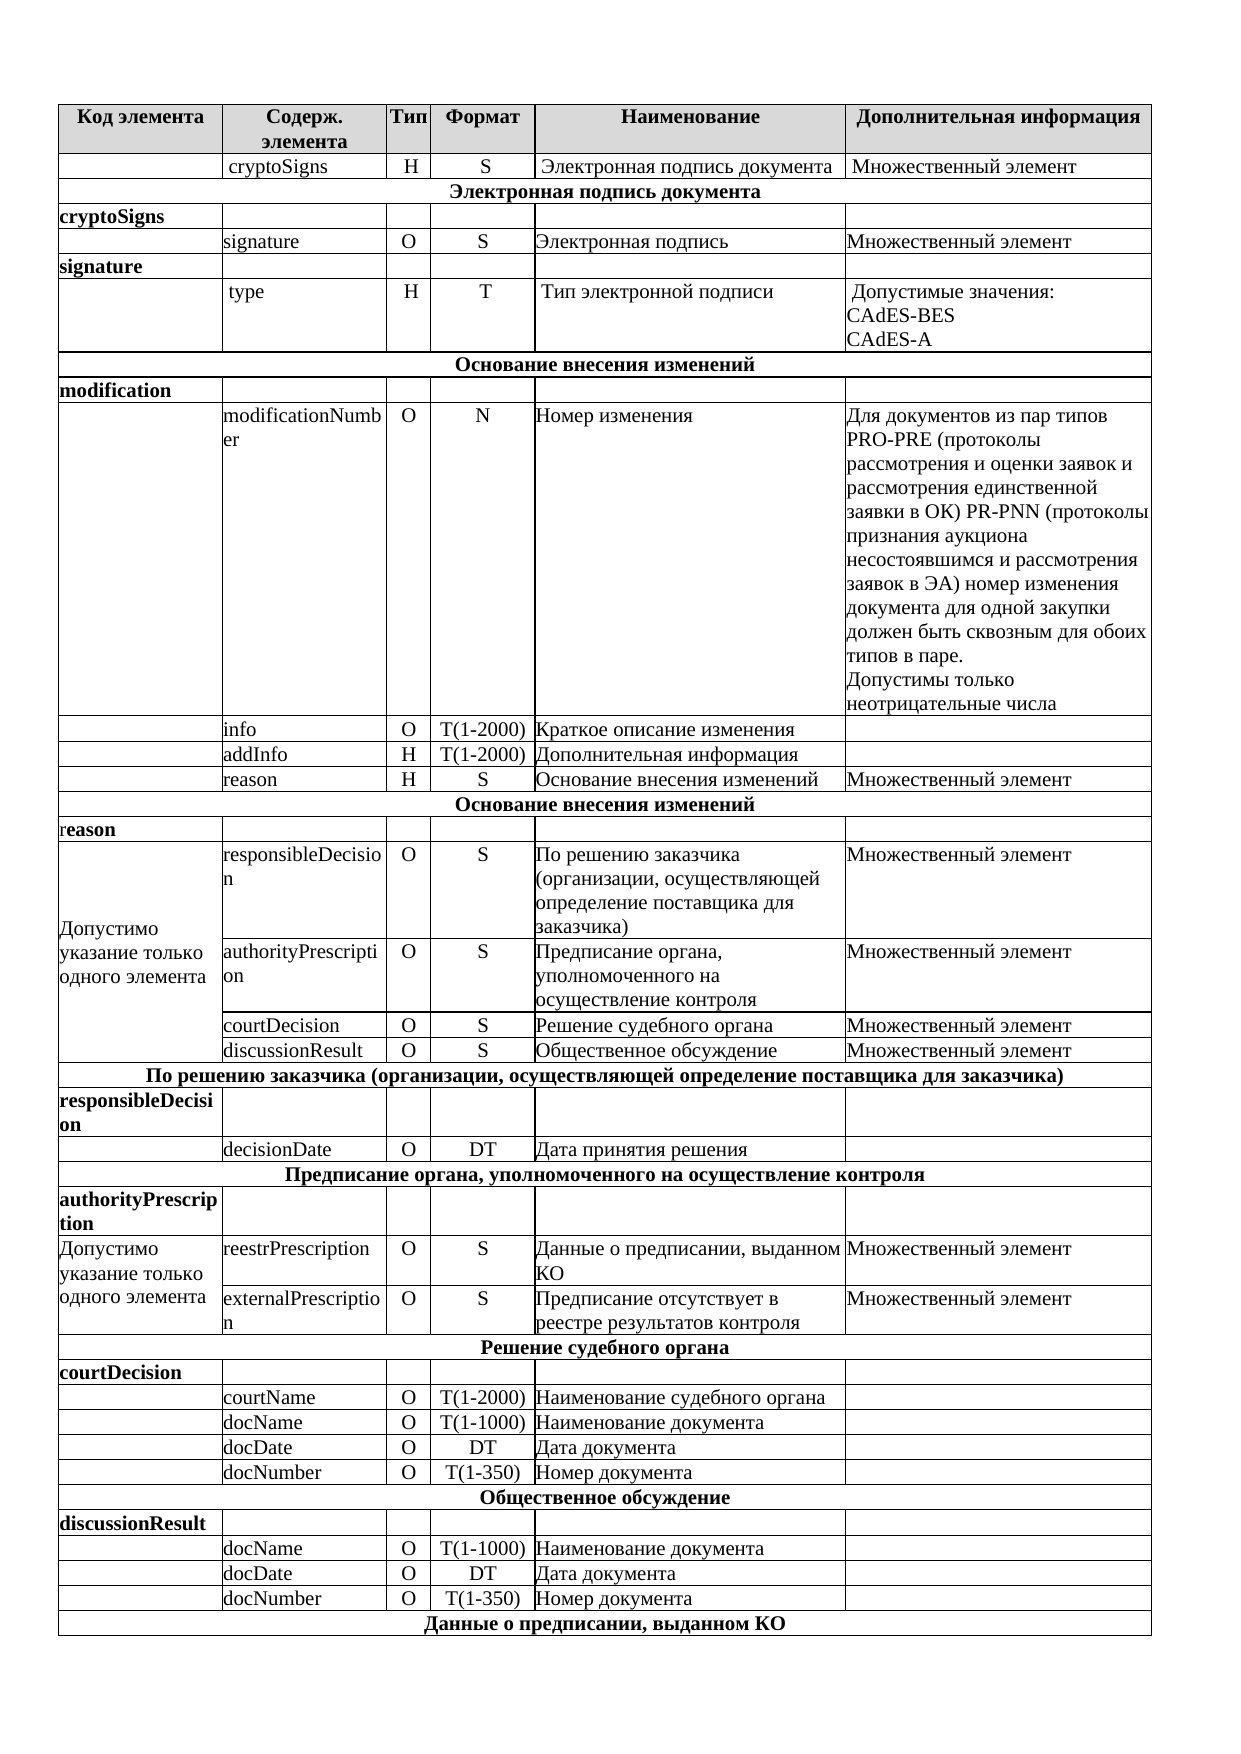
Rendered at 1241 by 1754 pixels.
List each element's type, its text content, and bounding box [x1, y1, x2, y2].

table_cell [431, 204, 534, 228]
table_cell DT [431, 1137, 534, 1161]
table_cell Допустимо указание только одного элемента [59, 842, 222, 1062]
table_cell Электронная подпись документа [59, 179, 1151, 203]
table_cell [846, 1536, 1151, 1559]
table_cell authorityPrescription [223, 939, 386, 1011]
table_cell [59, 1586, 222, 1610]
table_cell Предписание органа, уполномоченного на осуществление контроля [536, 939, 845, 1011]
table_cell Дата документа [536, 1561, 845, 1585]
table_cell Дата документа [536, 1435, 845, 1459]
table_cell [536, 204, 845, 228]
table_cell Т(1-1000) [431, 1536, 534, 1559]
table_cell Номер документа [536, 1460, 845, 1484]
table_cell [431, 817, 534, 841]
table_cell [431, 254, 534, 278]
table_cell modification [59, 378, 222, 402]
table_cell [223, 1510, 386, 1534]
table_cell [59, 716, 222, 741]
table_cell Основание внесения изменений [59, 792, 1151, 816]
table_cell Предписание отсутствует в реестре результатов контроля [536, 1286, 845, 1334]
table_cell [223, 204, 386, 228]
table_cell S [431, 1286, 534, 1334]
table_cell О [387, 229, 430, 253]
table_cell S [431, 229, 534, 253]
table_header Дополнительная информация [846, 105, 1151, 153]
table_cell Краткое описание изменения [536, 716, 845, 741]
table_cell [536, 1510, 845, 1534]
table_cell [846, 1435, 1151, 1459]
table_cell docNumber [223, 1460, 386, 1484]
table_cell [387, 378, 430, 402]
table_cell Множественный элемент [846, 1013, 1151, 1037]
table_cell [536, 817, 845, 841]
table_cell [223, 1360, 386, 1384]
table_cell [59, 229, 222, 253]
table_cell [846, 1088, 1151, 1136]
table_cell [223, 817, 386, 841]
table_cell [223, 1088, 386, 1136]
table_cell О [387, 842, 430, 938]
table_cell [846, 204, 1151, 228]
table_cell H [387, 279, 430, 351]
table_cell reason [223, 767, 386, 791]
table_cell [387, 1088, 430, 1136]
table_cell Общественное обсуждение [59, 1485, 1151, 1509]
table_cell [387, 1187, 430, 1235]
table_cell responsibleDecision [59, 1088, 222, 1136]
table_cell Дополнительная информация [536, 742, 845, 766]
table_cell discussionResult [59, 1510, 222, 1534]
table_cell [59, 1536, 222, 1559]
table_cell S [431, 1038, 534, 1062]
table_cell По решению заказчика (организации, осуществляющей определение поставщика для заказчика) [59, 1063, 1151, 1087]
table_cell Данные о предписании, выданном КО [536, 1236, 845, 1284]
table_cell [536, 254, 845, 278]
table_cell [223, 378, 386, 402]
table_cell Множественный элемент [846, 767, 1151, 791]
table_cell О [387, 1460, 430, 1484]
table_cell modificationNumber [223, 403, 386, 715]
table_cell [387, 1510, 430, 1534]
table_cell reestrPrescription [223, 1236, 386, 1284]
table_cell По решению заказчика (организации, осуществляющей определение поставщика для заказчика) [536, 842, 845, 938]
table_cell Наименование документа [536, 1536, 845, 1559]
table_cell T(1-2000) [431, 716, 534, 741]
table_cell discussionResult [223, 1038, 386, 1062]
table_cell [536, 1187, 845, 1235]
table_header Наименование [536, 105, 845, 153]
table_cell О [387, 1536, 430, 1559]
table_cell DT [431, 1561, 534, 1585]
table_cell О [387, 939, 430, 1011]
table_cell decisionDate [223, 1137, 386, 1161]
table_cell Дата принятия решения [536, 1137, 845, 1161]
table_cell [223, 1187, 386, 1235]
table_cell [387, 817, 430, 841]
table_cell О [387, 1586, 430, 1610]
table_cell [59, 1460, 222, 1484]
table_cell [59, 279, 222, 351]
table_cell О [387, 716, 430, 741]
table_cell [846, 1460, 1151, 1484]
table_cell T [431, 279, 534, 351]
table_cell [59, 1435, 222, 1459]
table_cell courtDecision [223, 1013, 386, 1037]
table_header Содерж. элемента [223, 105, 386, 153]
table_cell [59, 1410, 222, 1434]
table_cell Множественный элемент [846, 842, 1151, 938]
table_cell cryptoSigns [59, 204, 222, 228]
table_cell [431, 1360, 534, 1384]
table_cell О [387, 1410, 430, 1434]
table_cell N [431, 403, 534, 715]
table_cell Номер изменения [536, 403, 845, 715]
table_cell [59, 1385, 222, 1409]
table_cell Тип электронной подписи [536, 279, 845, 351]
table_cell О [387, 1137, 430, 1161]
table_cell [846, 1385, 1151, 1409]
table_cell DT [431, 1435, 534, 1459]
table_cell [846, 1360, 1151, 1384]
table_cell О [387, 1013, 430, 1037]
table_cell docNumber [223, 1586, 386, 1610]
table_cell Н [387, 742, 430, 766]
table_cell addInfo [223, 742, 386, 766]
table_cell S [431, 939, 534, 1011]
table_cell О [387, 1385, 430, 1409]
table_cell [846, 1137, 1151, 1161]
table_cell [223, 254, 386, 278]
table_cell [431, 1187, 534, 1235]
table_cell [846, 1187, 1151, 1235]
table_cell Т(1-2000) [431, 742, 534, 766]
table_cell info [223, 716, 386, 741]
table_cell Множественный элемент [846, 154, 1151, 178]
table_cell [387, 204, 430, 228]
table_cell Предписание органа, уполномоченного на осуществление контроля [59, 1162, 1151, 1186]
table_cell [846, 1561, 1151, 1585]
table_cell S [431, 1013, 534, 1037]
table_cell Номер документа [536, 1586, 845, 1610]
table_cell cryptoSigns [223, 154, 386, 178]
table_cell docDate [223, 1561, 386, 1585]
table_cell courtName [223, 1385, 386, 1409]
table_cell Основание внесения изменений [59, 353, 1151, 376]
table_cell signature [59, 254, 222, 278]
table_cell T(1-2000) [431, 1385, 534, 1409]
table_cell Множественный элемент [846, 1236, 1151, 1284]
table_cell [846, 742, 1151, 766]
table_header Код элемента [59, 105, 222, 153]
table_cell [431, 1088, 534, 1136]
table_header Тип [387, 105, 430, 153]
table_cell Множественный элемент [846, 939, 1151, 1011]
table_cell Т(1-350) [431, 1586, 534, 1610]
table_cell [431, 1510, 534, 1534]
table_cell Множественный элемент [846, 1286, 1151, 1334]
table_cell [59, 154, 222, 178]
table_cell Основание внесения изменений [536, 767, 845, 791]
table_cell Н [387, 154, 430, 178]
table_cell Допустимо указание только одного элемента [59, 1236, 222, 1334]
table_cell [846, 716, 1151, 741]
table_cell [536, 378, 845, 402]
table_cell [846, 1586, 1151, 1610]
table_cell authorityPrescription [59, 1187, 222, 1235]
table_cell [846, 817, 1151, 841]
table_cell О [387, 1236, 430, 1284]
table_cell [846, 254, 1151, 278]
table_cell reason [59, 817, 222, 841]
table_cell Электронная подпись документа [536, 154, 845, 178]
table_cell О [387, 1435, 430, 1459]
table_cell [59, 742, 222, 766]
table_cell Для документов из пар типов PRO-PRE (протоколы рассмотрения и оценки заявок и рассмотрения единственной заявки в ОК) PR-PNN (протоколы признания аукциона несостоявшимся и рассмотрения заявок в ЭА) номер изменения документа для одной закупки должен быть сквозным для обоих типов в паре. Допустимы только неотрицательные числа [846, 403, 1151, 715]
table_cell S [431, 767, 534, 791]
table_cell [59, 403, 222, 715]
table_cell Т(1-350) [431, 1460, 534, 1484]
table_cell [59, 767, 222, 791]
table_header Формат [431, 105, 534, 153]
table_cell S [431, 842, 534, 938]
table_cell docName [223, 1410, 386, 1434]
table_cell Допустимые значения: CAdES-BES CAdES-A [846, 279, 1151, 351]
table_cell Т(1-1000) [431, 1410, 534, 1434]
table_cell [846, 1410, 1151, 1434]
table_cell [59, 1561, 222, 1585]
table_cell [387, 254, 430, 278]
table_cell О [387, 403, 430, 715]
table_cell Решение судебного органа [536, 1013, 845, 1037]
table_cell externalPrescription [223, 1286, 386, 1334]
table_cell [387, 1360, 430, 1384]
table_cell courtDecision [59, 1360, 222, 1384]
table_cell [431, 378, 534, 402]
table_cell signature [223, 229, 386, 253]
table_cell О [387, 1561, 430, 1585]
table_cell Общественное обсуждение [536, 1038, 845, 1062]
table_cell Решение судебного органа [59, 1335, 1151, 1359]
table_cell О [387, 1038, 430, 1062]
table_cell [536, 1088, 845, 1136]
table_cell responsibleDecision [223, 842, 386, 938]
table_cell О [387, 1286, 430, 1334]
table_cell Электронная подпись [536, 229, 845, 253]
table_cell S [431, 1236, 534, 1284]
table_cell [59, 1137, 222, 1161]
table_cell Множественный элемент [846, 1038, 1151, 1062]
table_cell docDate [223, 1435, 386, 1459]
table_cell Данные о предписании, выданном КО [59, 1611, 1151, 1635]
table_cell Наименование судебного органа [536, 1385, 845, 1409]
table_cell S [431, 154, 534, 178]
table_cell Множественный элемент [846, 229, 1151, 253]
table_cell docName [223, 1536, 386, 1559]
table_cell [536, 1360, 845, 1384]
table_cell Н [387, 767, 430, 791]
table_cell [846, 378, 1151, 402]
table_cell type [223, 279, 386, 351]
table_cell Наименование документа [536, 1410, 845, 1434]
table_cell [846, 1510, 1151, 1534]
